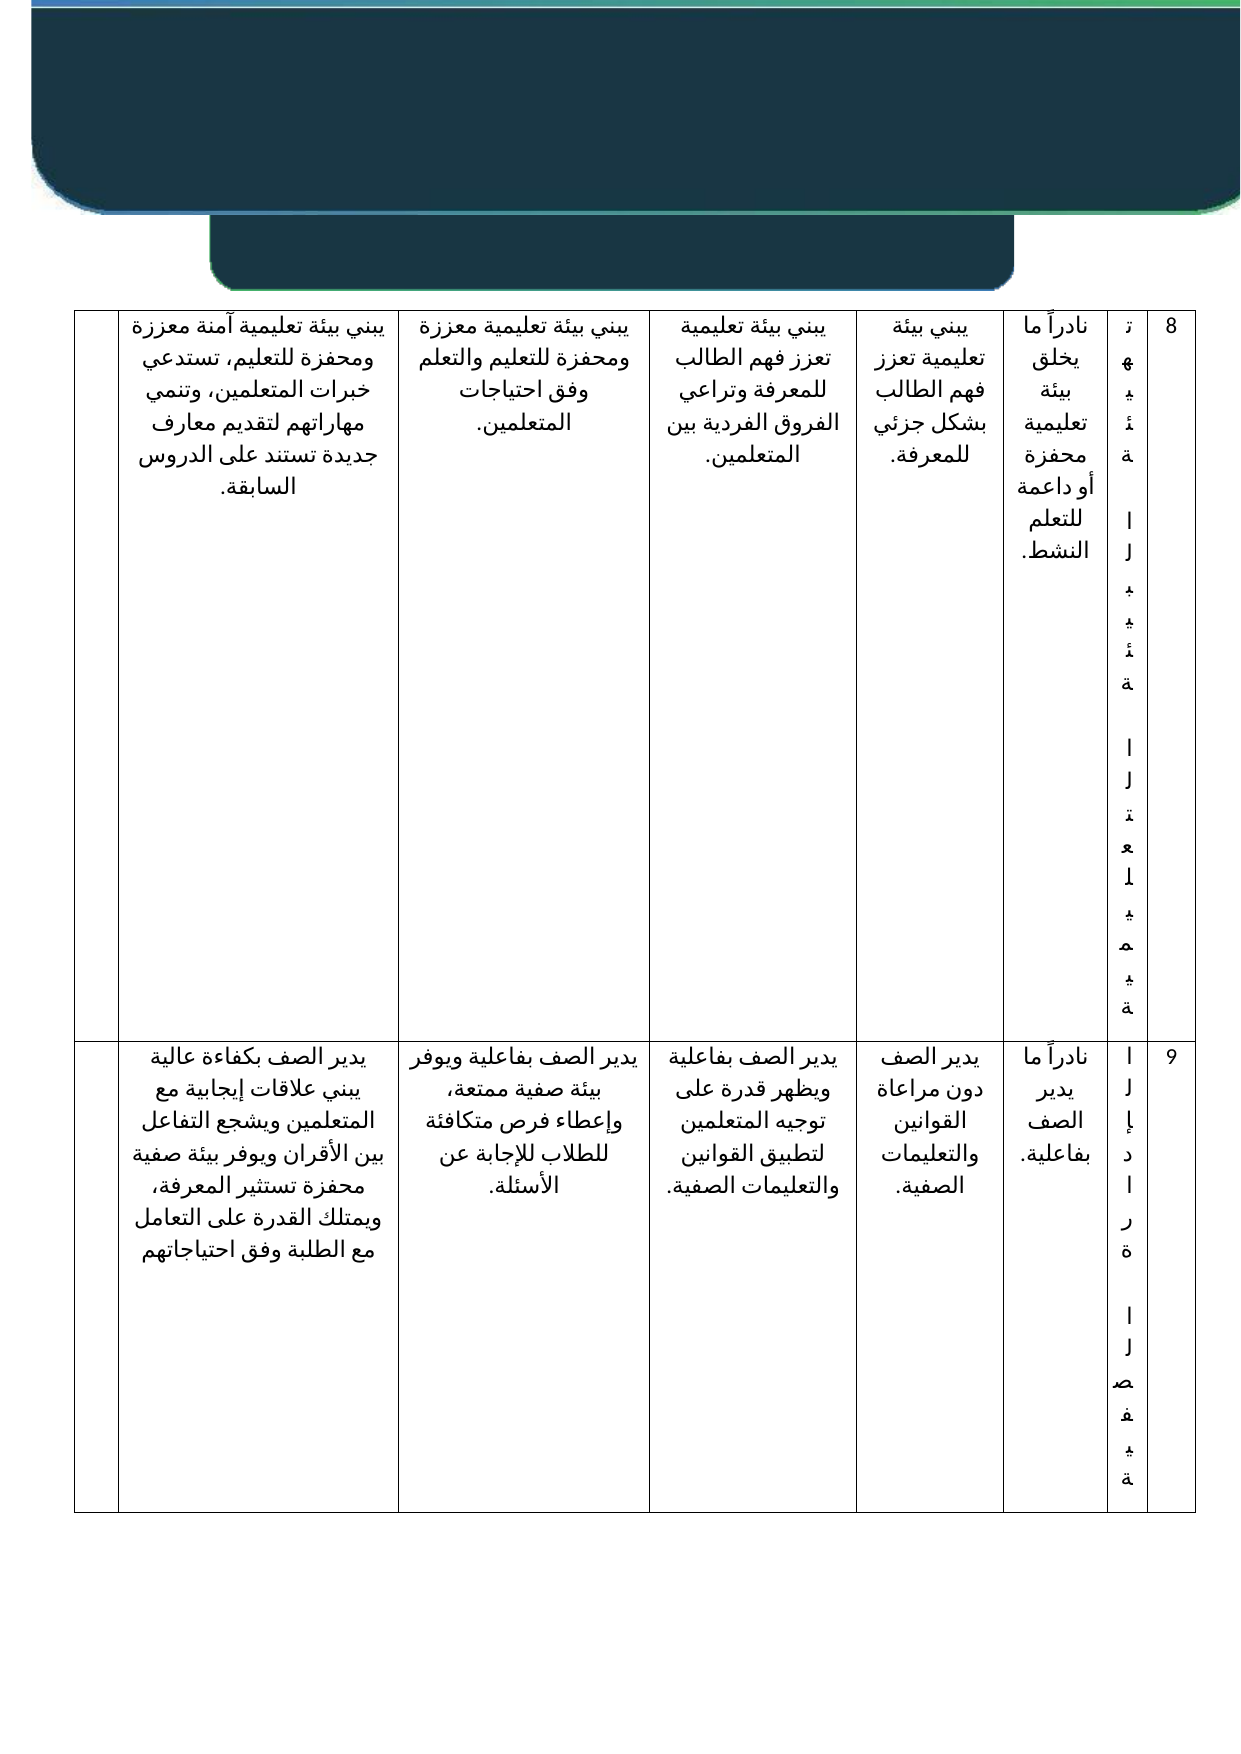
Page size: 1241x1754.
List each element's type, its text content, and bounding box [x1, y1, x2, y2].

table_cell يدير الصف بكفاءة عالية يبني علاقات إيجابية مع المتعلمين ويشجع التفاعل بين الأقران ويوفر بيئة صفية محفزة تستثير المعرفة، ويمتلك القدرة على التعامل مع الطلبة وفق احتياجاتهم [119, 1042, 398, 1512]
table_cell تهيئة البيئة التعليمية [1108, 311, 1147, 1041]
table_cell يبني بيئة تعليمية معززة ومحفزة للتعليم والتعلم وفق احتياجات المتعلمين. [399, 311, 649, 1041]
table_cell يدير الصف دون مراعاة القوانين والتعليمات الصفية. [857, 1042, 1003, 1512]
table_cell يدير الصف بفاعلية ويوفر بيئة صفية ممتعة، وإعطاء فرص متكافئة للطلاب للإجابة عن الأسئلة. [399, 1042, 649, 1512]
table_cell يدير الصف بفاعلية ويظهر قدرة على توجيه المتعلمين لتطبيق القوانين والتعليمات الصفية. [650, 1042, 856, 1512]
table_cell نادراً ما يخلق بيئة تعليمية محفزة أو داعمة للتعلم النشط. [1004, 311, 1107, 1041]
table_cell يبني بيئة تعليمية تعزز فهم الطالب للمعرفة وتراعي الفروق الفردية بين المتعلمين. [650, 311, 856, 1041]
table_cell يبني بيئة تعليمية آمنة معززة ومحفزة للتعليم، تستدعي خبرات المتعلمين، وتنمي مهاراتهم لتقديم معارف جديدة تستند على الدروس السابقة. [119, 311, 398, 1041]
table_cell 8 [1148, 311, 1195, 1041]
table_cell 9 [1148, 1042, 1195, 1512]
table_cell [75, 1042, 118, 1512]
table_cell نادراً ما يدير الصف بفاعلية. [1004, 1042, 1107, 1512]
picture [31, 0, 1241, 291]
table_cell الإدارة الصفية [1108, 1042, 1147, 1512]
table_cell [75, 311, 118, 1041]
table_cell يبني بيئة تعليمية تعزز فهم الطالب بشكل جزئي للمعرفة. [857, 311, 1003, 1041]
